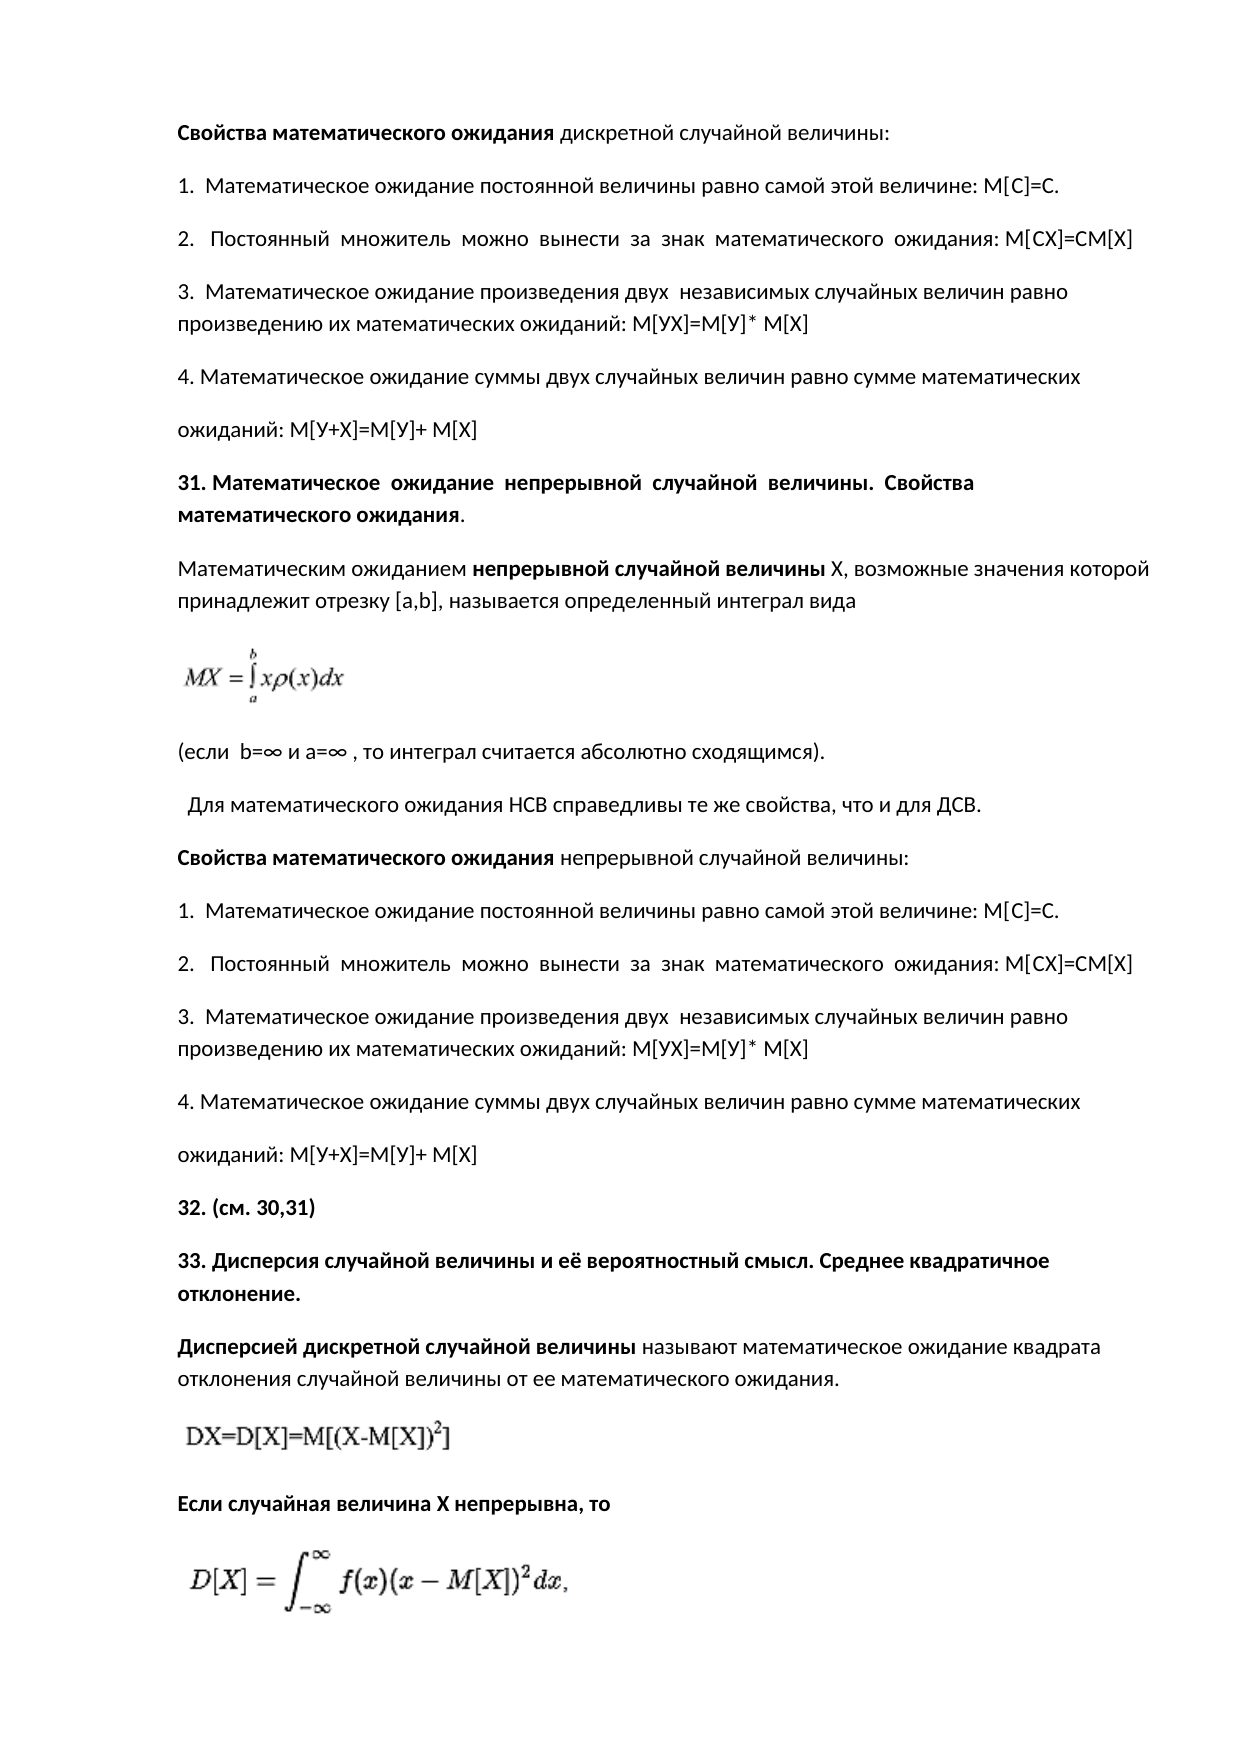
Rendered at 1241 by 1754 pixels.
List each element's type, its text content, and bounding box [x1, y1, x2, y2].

text Математическим ожиданием непрерывной случайной величины Х, возможные значения которой принадлежит отрезку [a,b], называется определенный интеграл вида [177, 554, 1152, 614]
picture [177, 638, 352, 712]
text (если b=∞ и a=∞ , то интеграл считается абсолютно сходящимся). [177, 737, 1152, 765]
text ожиданий: М[У+Х]=М[У]+ М[Х] [177, 415, 1152, 443]
text 3. Математическое ожидание произведения двух независимых случайных величин равно произведению их математических ожиданий: М[УХ]=М[У]* М[Х] [177, 1002, 1152, 1062]
picture [177, 1416, 457, 1463]
text 1. Математическое ожидание постоянной величины равно самой этой величине: М[C]=C. [177, 171, 1152, 199]
text 2. Постоянный множитель можно вынести за знак математического ожидания: М[CХ]=CМ[Х] [177, 949, 1152, 977]
text ожиданий: М[У+Х]=М[У]+ М[Х] [177, 1141, 1152, 1168]
text 1. Математическое ожидание постоянной величины равно самой этой величине: М[C]=C. [177, 896, 1152, 924]
text 31. Математическое ожидание непрерывной случайной величины. Свойства математического ожидания. [177, 468, 1152, 529]
text 33. Дисперсия случайной величины и её вероятностный смысл. Среднее квадратичное отклонение. [177, 1247, 1152, 1307]
text Свойства математического ожидания непрерывной случайной величины: [177, 843, 1152, 871]
text Если случайная величина Х непрерывна, то [177, 1489, 1152, 1517]
text 3. Математическое ожидание произведения двух независимых случайных величин равно произведению их математических ожиданий: М[УХ]=М[У]* М[Х] [177, 277, 1152, 337]
picture [177, 1541, 572, 1623]
text Для математического ожидания НСВ справедливы те же свойства, что и для ДСВ. [177, 790, 1152, 818]
text Свойства математического ожидания дискретной случайной величины: [177, 118, 1152, 146]
text 32. (см. 30,31) [177, 1193, 1152, 1222]
text 4. Математическое ожидание суммы двух случайных величин равно сумме математических [177, 362, 1152, 390]
text Дисперсией дискретной случайной величины называют математическое ожидание квадрата отклонения случайной величины от ее математического ожидания. [177, 1332, 1152, 1392]
text 4. Математическое ожидание суммы двух случайных величин равно сумме математических [177, 1087, 1152, 1116]
text 2. Постоянный множитель можно вынести за знак математического ожидания: М[CХ]=CМ[Х] [177, 224, 1152, 252]
